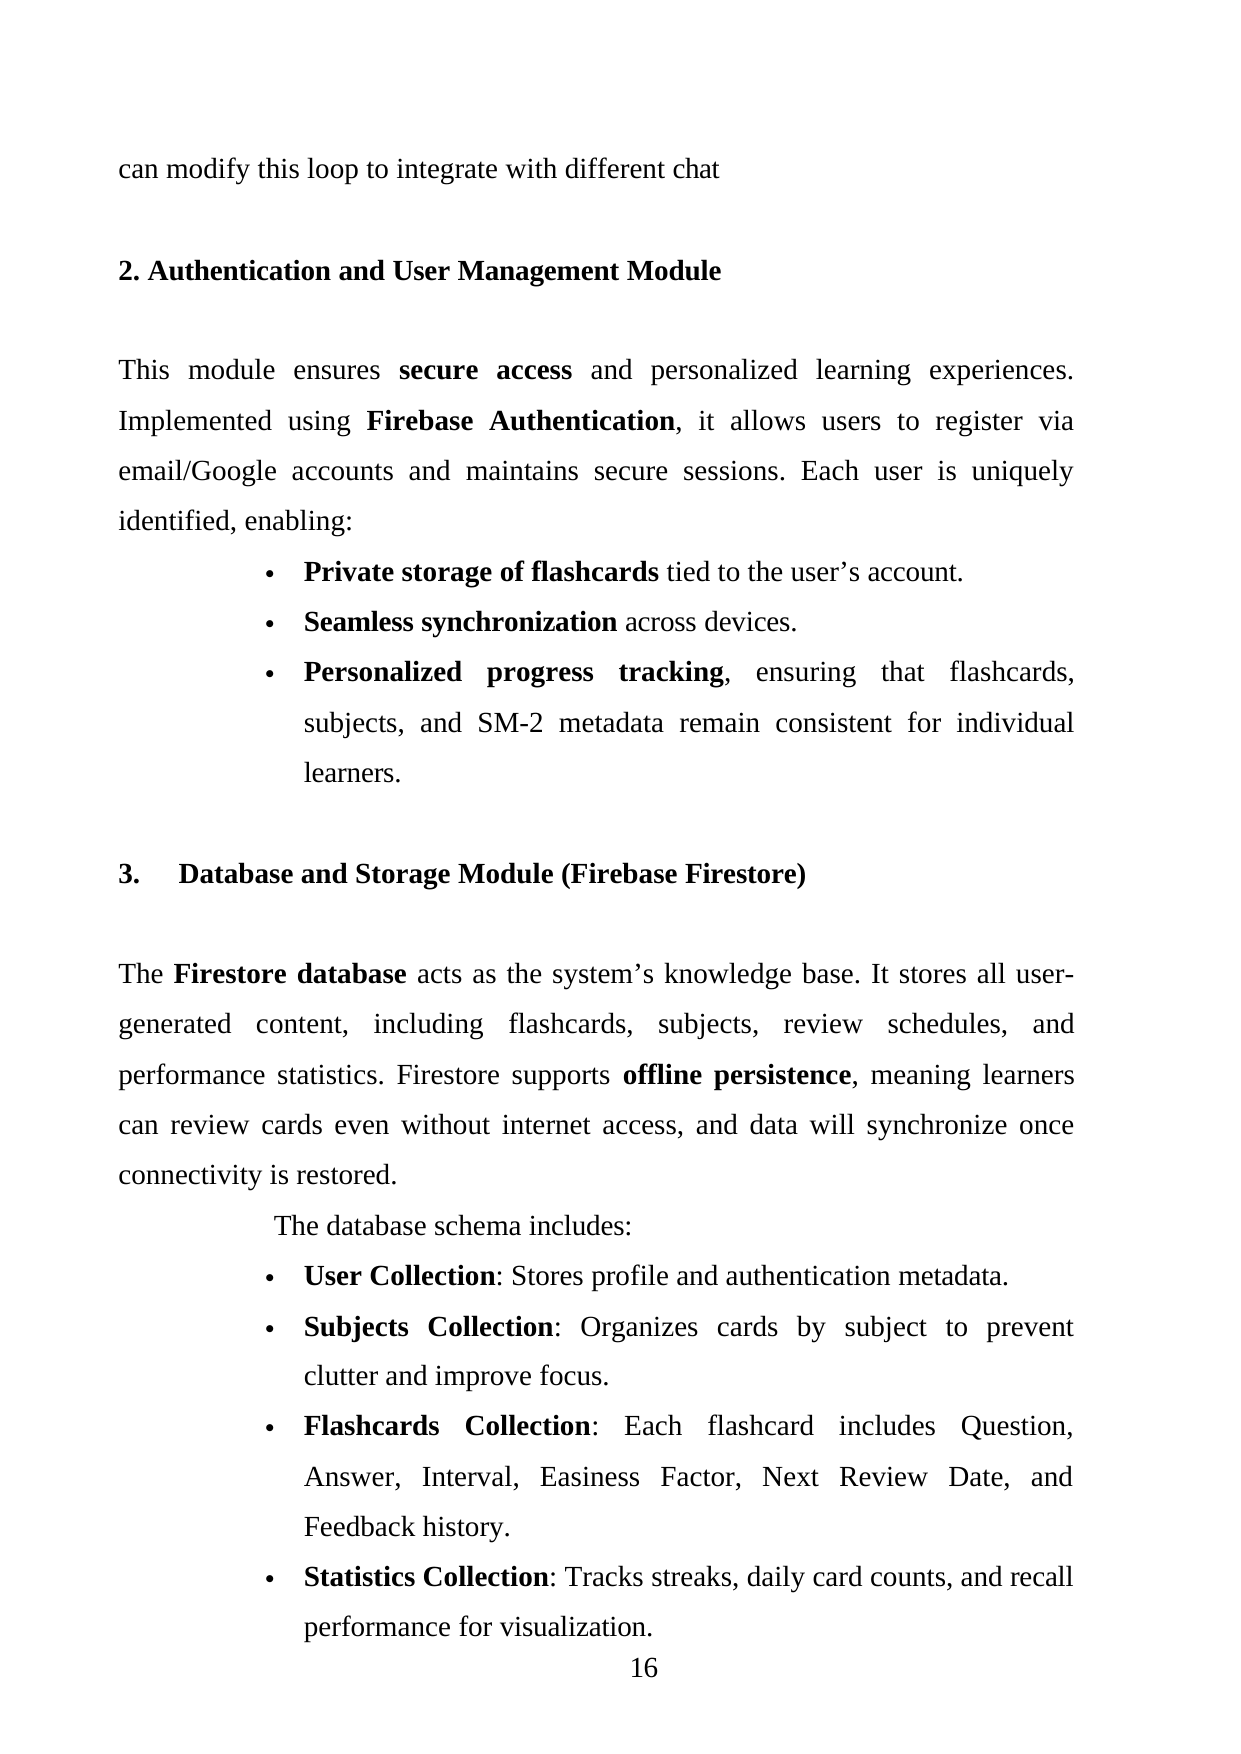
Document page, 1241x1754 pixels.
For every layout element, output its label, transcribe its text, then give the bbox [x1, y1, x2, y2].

list Private storage of flashcards tied to the user’s account. [266, 554, 1152, 587]
list Statistics Collection: Tracks streaks, daily card counts, and recall [266, 1559, 1152, 1593]
subtitle Database and Storage Module (Firebase Firestore) [118, 857, 1152, 890]
text This module ensures secure access and personalized learning experiences. Implemented using Firebase Authentication, it allows users to register via email/Google accounts and maintains secure sessions. Each user is uniquely identified, enabling: [118, 352, 1074, 537]
list User Collection: Stores profile and authentication metadata. [266, 1258, 1152, 1292]
subtitle Authentication and User Management Module [118, 253, 1152, 286]
text can modify this loop to integrate with different chat [118, 151, 1152, 185]
list Personalized progress tracking, ensuring that flashcards, subjects, and SM-2 metadata remain consistent for individual learners. [266, 654, 1075, 789]
text The Firestore database acts as the system’s knowledge base. It stores all user- generated content, including flashcards, subjects, review schedules, and performance statistics. Firestore supports offline persistence, meaning learners can review cards even without internet access, and data will synchronize once connectivity is restored. [118, 956, 1075, 1191]
list Subjects Collection: Organizes cards by subject to prevent clutter and improve focus. [266, 1309, 1074, 1392]
text performance for visualization. [303, 1609, 1152, 1643]
list Seamless synchronization across devices. [266, 604, 1152, 638]
text The database schema includes: [273, 1208, 1152, 1241]
list Flashcards Collection: Each flashcard includes Question, Answer, Interval, Easiness Factor, Next Review Date, and Feedback history. [266, 1408, 1073, 1543]
